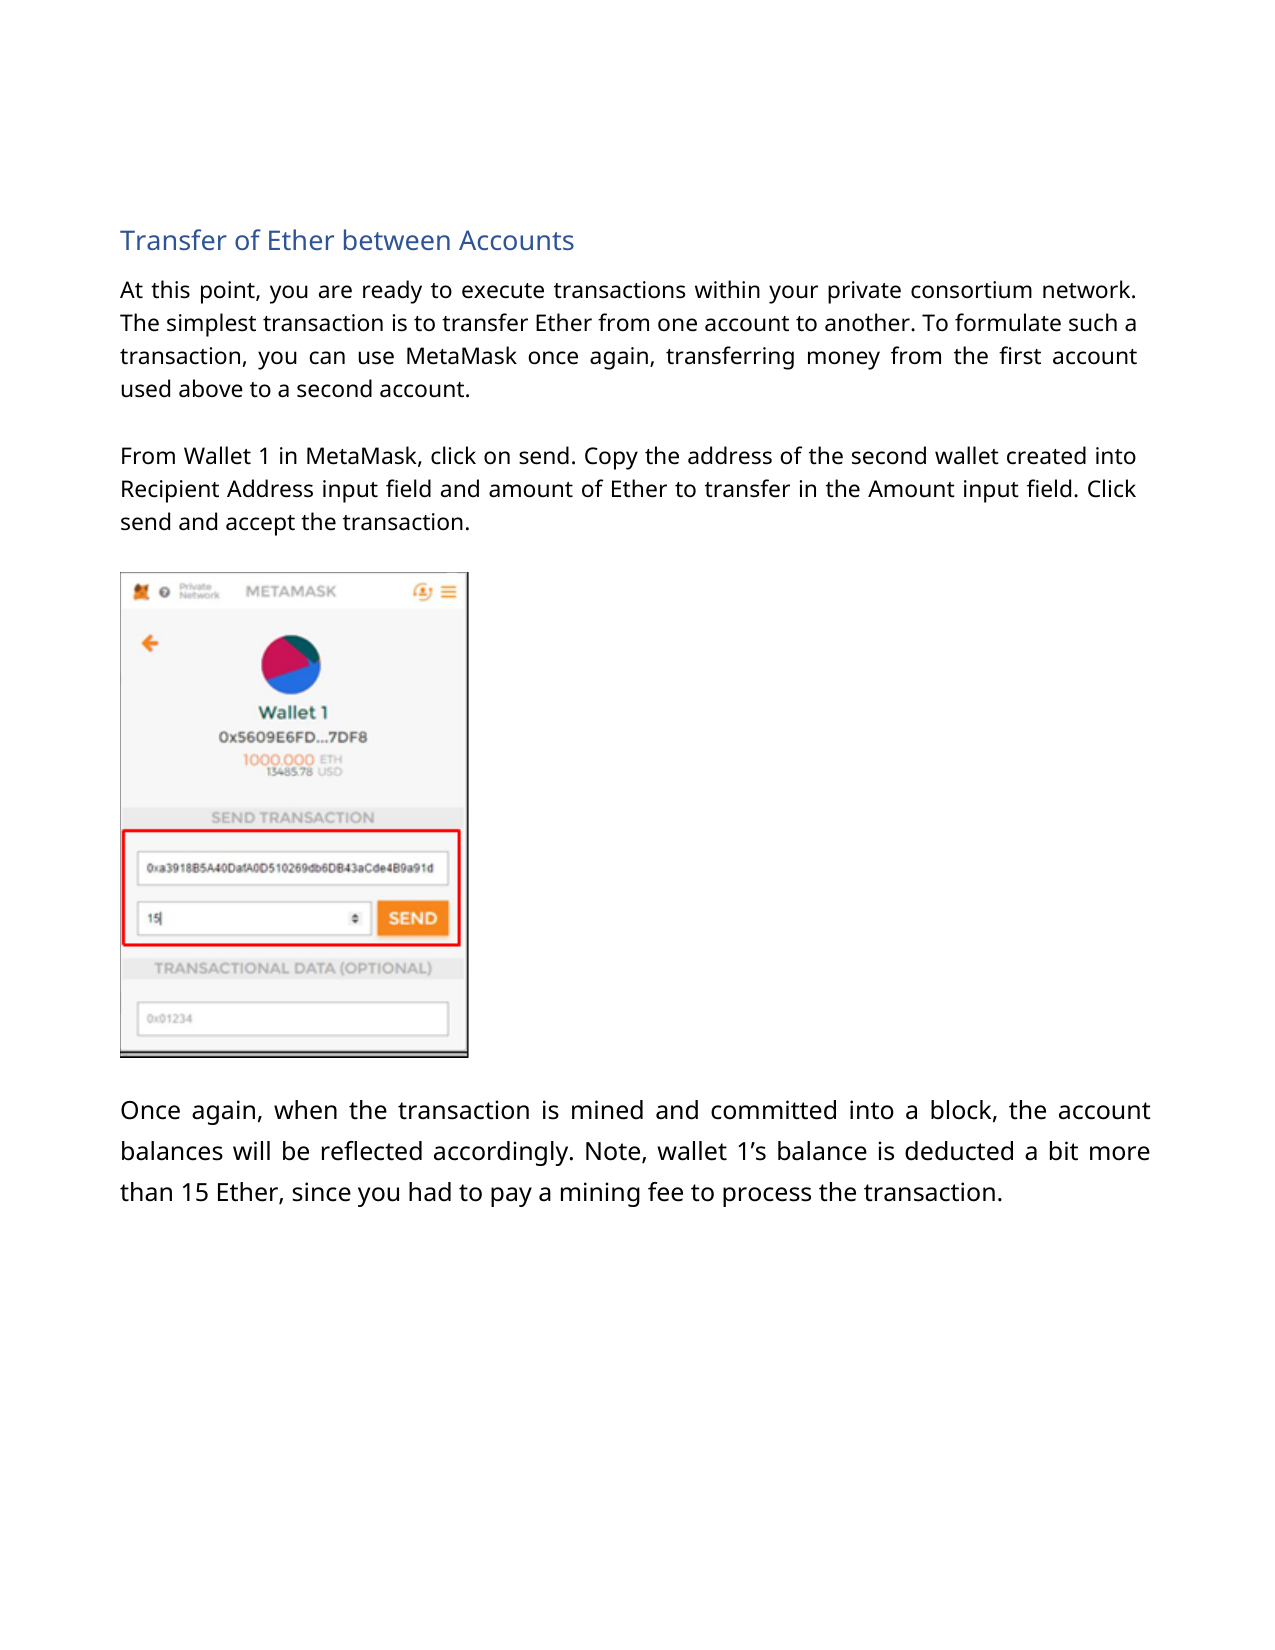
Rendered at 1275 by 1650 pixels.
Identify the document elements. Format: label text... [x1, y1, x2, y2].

subtitle Transfer of Ether between Accounts [120, 222, 1186, 258]
text From Wallet 1 in MetaMask, click on send. Copy the address of the second wallet created into Recipient Address input field and amount of Ether to transfer in the Amount input field. Click send and accept the transaction. [120, 439, 1138, 537]
text At this point, you are ready to execute transactions within your private consortium network. The simplest transaction is to transfer Ether from one account to another. To formulate such a transaction, you can use MetaMask once again, transferring money from the first account used above to a second account. [120, 274, 1138, 404]
text Once again, when the transaction is mined and committed into a block, the account balances will be reflected accordingly. Note, wallet 1’s balance is deducted a bit more than 15 Ether, since you had to pay a mining fee to process the transaction. [120, 1093, 1153, 1208]
picture [120, 572, 472, 1058]
